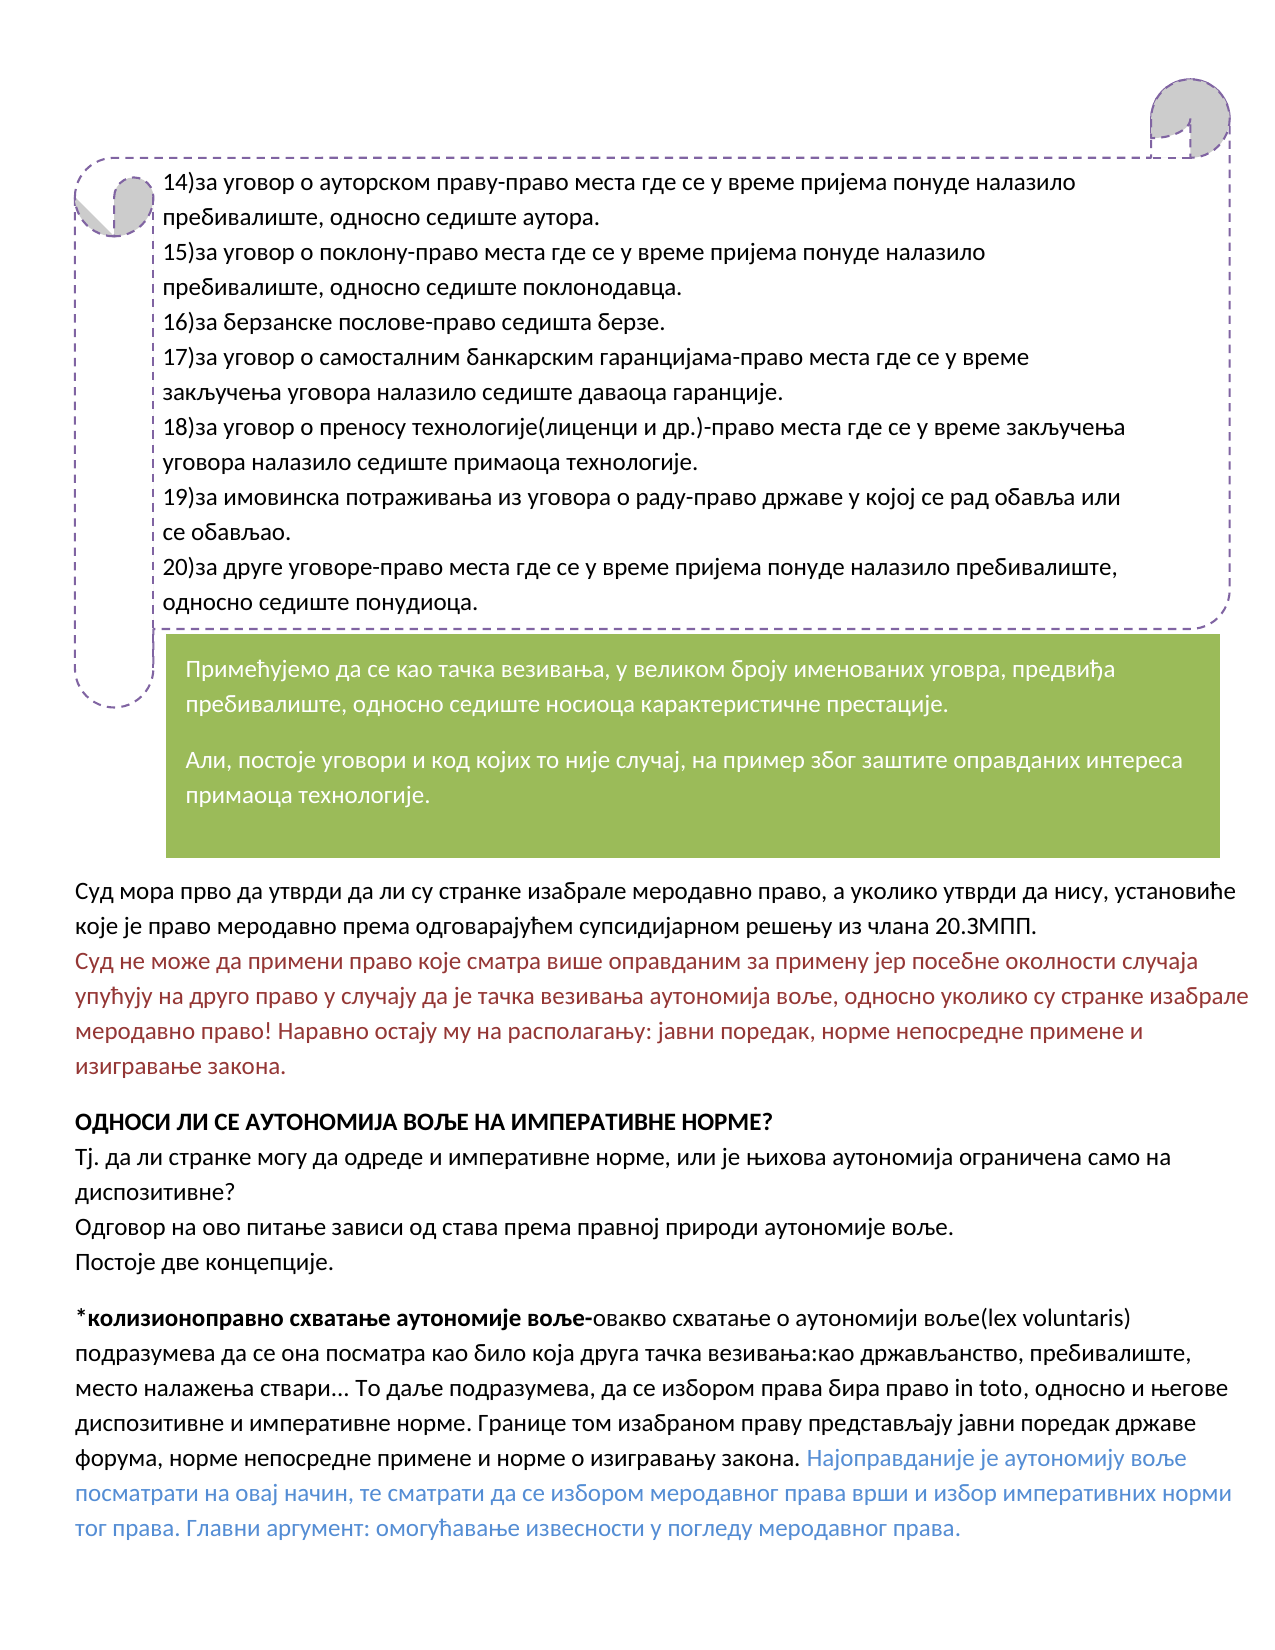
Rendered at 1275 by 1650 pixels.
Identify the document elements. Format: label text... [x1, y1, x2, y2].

text *колизионоправно схватање аутономије воље-овакво схватање о аутономији воље(lex voluntaris) подразумева да се она посматра као било која друга тачка везивања:као држављанство, пребивалиште, место налажења ствари... То даље подразумева, да се избором права бира право in toto, односно и његове диспозитивне и императивне норме. Границе том изабраном праву представљају јавни поредак државе форума, норме непосредне примене и норме о изигравању закона. Најоправданије је аутономију воље посматрати на овај начин, те сматрати да се избором меродавног права врши и избор императивних норми тог права. Главни аргумент: омогућавање извесности у погледу меродавног права. [75, 1302, 1256, 1542]
text Суд мора прво да утврди да ли су странке изабрале меродавно право, а уколико утврди да нису, установиће које је право меродавно према одговарајућем супсидијарном решењу из члана 20.ЗМПП. Суд не може да примени право које сматра више оправданим за примену јер посебне околности случаја упућују на друго право у случају да је тачка везивања аутономија воље, односно уколико су странке изабрале меродавно право! Наравно остају му на располагању: јавни поредак, норме непосредне примене и изигравање закона. [75, 875, 1256, 1081]
text ОДНОСИ ЛИ СЕ АУТОНОМИЈА ВОЉЕ НА ИМПЕРАТИВНЕ НОРМЕ? Тј. да ли странке могу да одреде и императивне норме, или је њихова аутономија ограничена само на диспозитивне? Одговор на ово питање зависи од става према правној природи аутономије воље. Постоје две концепције. [75, 1106, 1256, 1276]
